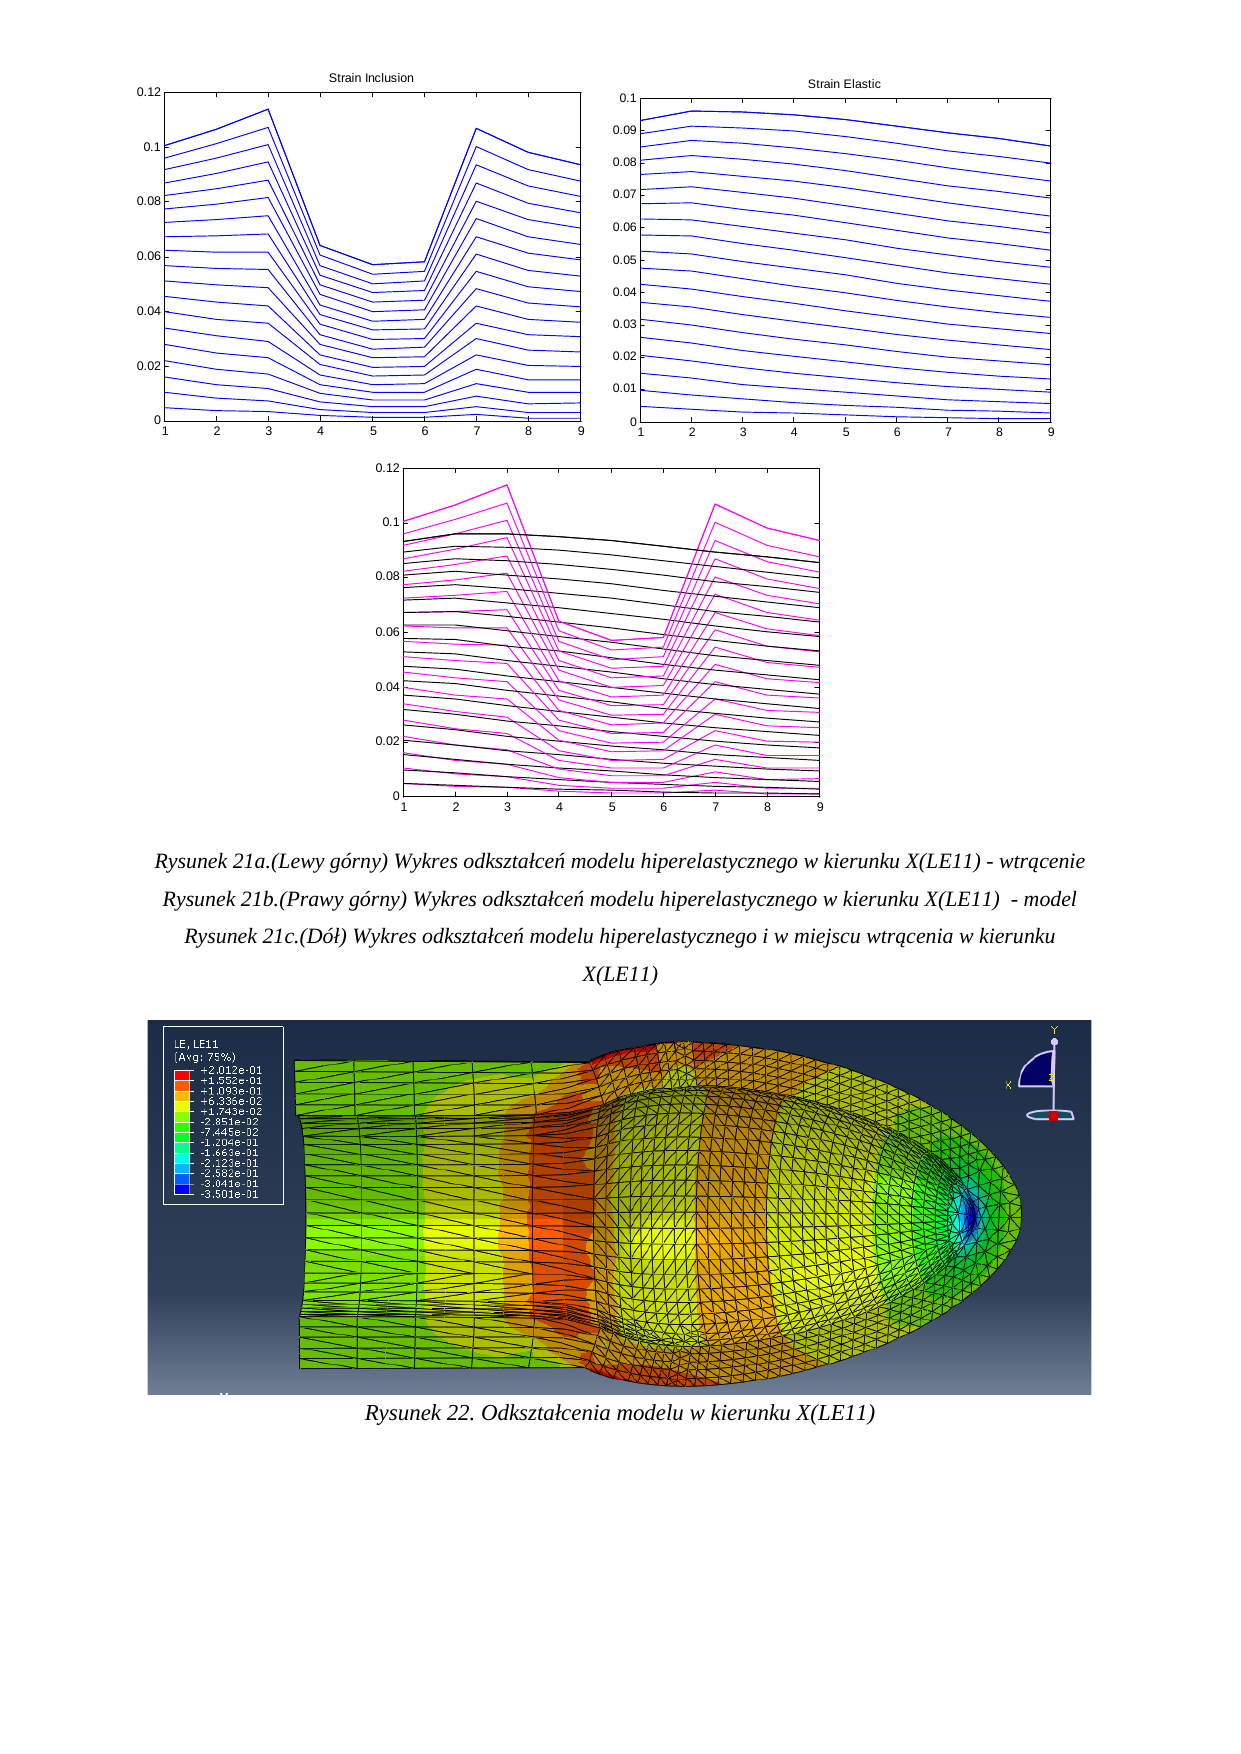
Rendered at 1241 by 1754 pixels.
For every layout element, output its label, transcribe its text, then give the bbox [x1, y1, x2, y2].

text Rysunek 21b.(Prawy górny) Wykres odkształceń modelu hiperelastycznego w kierunku X(LE11) - model [148, 886, 1093, 911]
text Rysunek 21a.(Lewy górny) Wykres odkształceń modelu hiperelastycznego w kierunku X(LE11) - wtrącenie [148, 848, 1093, 873]
text Rysunek 21c.(Dół) Wykres odkształceń modelu hiperelastycznego i w miejscu wtrącenia w kierunku X(LE11) [148, 923, 1093, 986]
text Rysunek 22. Odkształcenia modelu w kierunku X(LE11) [148, 1399, 1093, 1426]
picture [147, 1020, 1092, 1395]
